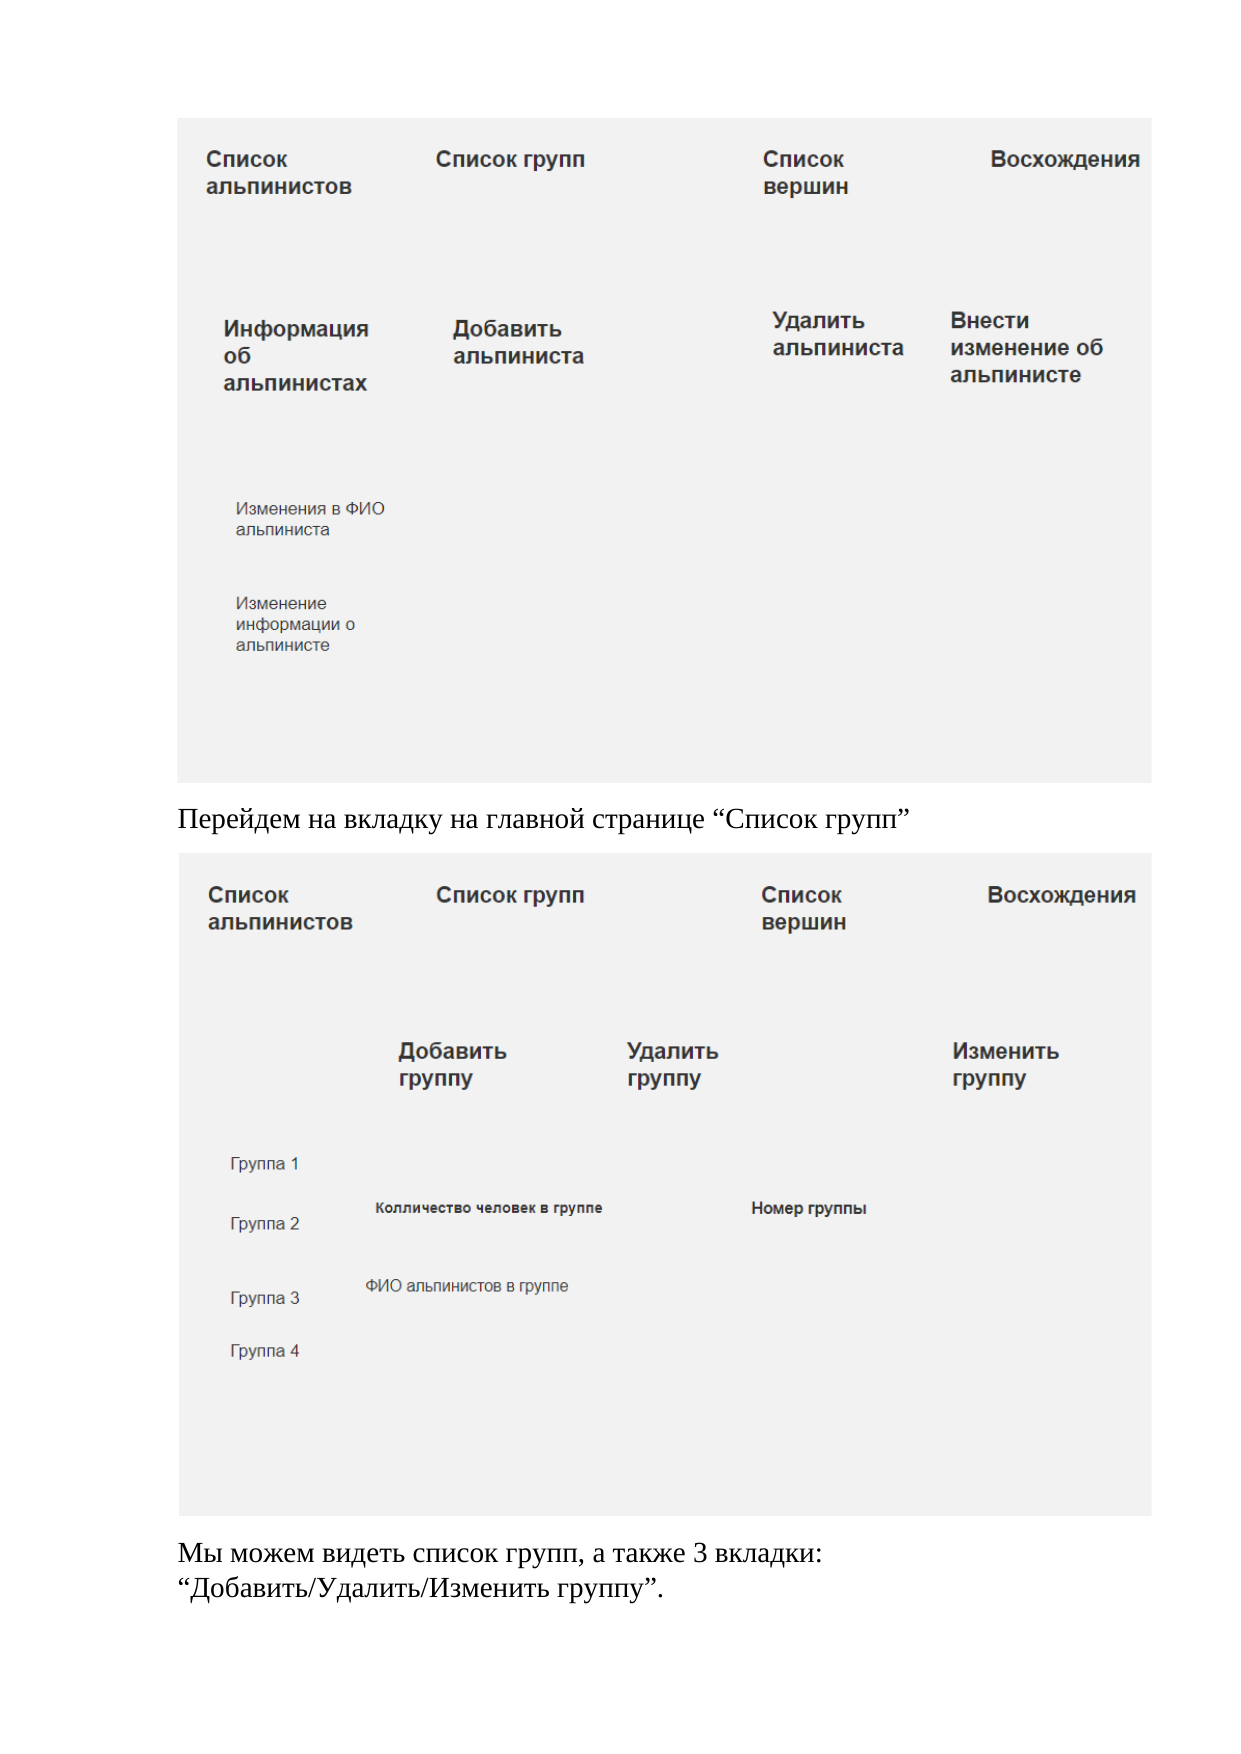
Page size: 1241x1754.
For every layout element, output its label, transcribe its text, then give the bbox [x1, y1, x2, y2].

text Перейдем на вкладку на главной странице “Список групп” [177, 801, 1152, 834]
text Мы можем видеть список групп, а также 3 вкладки: “Добавить/Удалить/Изменить группу”. [177, 1535, 1152, 1604]
picture [177, 853, 1152, 1517]
picture [177, 118, 1152, 783]
